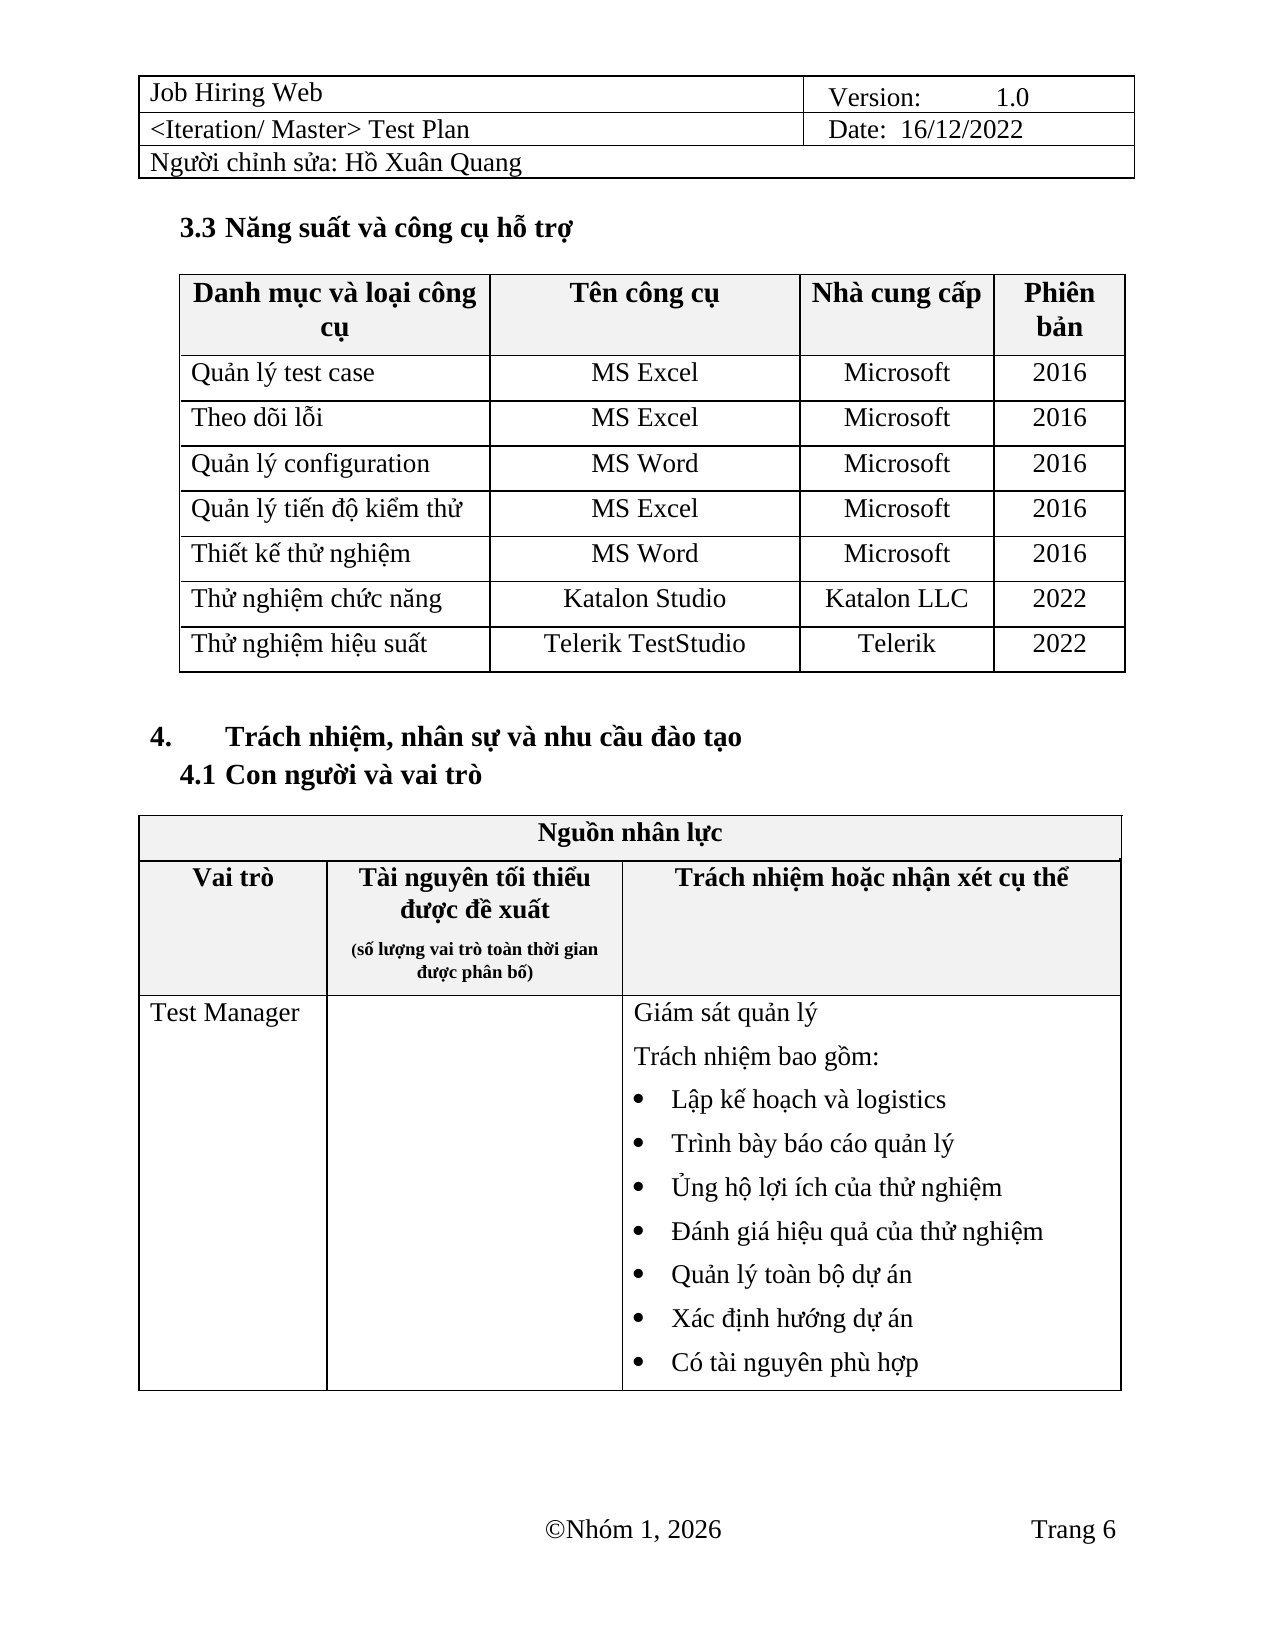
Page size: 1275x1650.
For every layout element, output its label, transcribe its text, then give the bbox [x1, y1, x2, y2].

table_cell MS Excel [491, 492, 799, 536]
table_cell Telerik [801, 628, 993, 671]
table_cell MS Word [491, 537, 799, 581]
table_cell 2022 [995, 582, 1124, 626]
table_cell Theo dõi lỗi [180, 401, 489, 445]
table_header Danh mục và loại công cụ [180, 275, 489, 355]
table_cell Quản lý tiến độ kiểm thử [180, 491, 489, 536]
table_cell Microsoft [801, 447, 993, 490]
subtitle Trách nhiệm, nhân sự và nhu cầu đào tạo [150, 719, 1125, 752]
table_cell Thử nghiệm hiệu suất [180, 627, 489, 671]
table_cell Telerik TestStudio [491, 628, 799, 671]
table_cell Test Manager [140, 996, 326, 1390]
table_cell Quản lý test case [180, 356, 489, 400]
table_cell 2016 [995, 492, 1124, 536]
table_cell MS Word [491, 447, 799, 490]
table_cell 2016 [995, 447, 1124, 490]
table_cell 2016 [995, 402, 1124, 445]
table_cell 2022 [995, 628, 1124, 671]
table_cell 2016 [995, 356, 1124, 400]
table_cell Microsoft [801, 537, 993, 581]
table_cell Microsoft [801, 492, 993, 536]
table_cell Katalon Studio [491, 582, 799, 626]
table_cell Trách nhiệm hoặc nhận xét cụ thể [623, 862, 1120, 995]
table_cell MS Excel [491, 356, 799, 400]
table_cell Katalon LLC [801, 582, 993, 626]
table_cell Tài nguyên tối thiểu được đề xuất (số lượng vai trò toàn thời gian được phân bố) [328, 862, 622, 995]
table_cell Microsoft [801, 402, 993, 445]
table_cell Microsoft [801, 356, 993, 400]
subtitle Con người và vai trò [179, 765, 1125, 790]
table_cell Thử nghiệm chức năng [180, 582, 489, 626]
table_cell MS Excel [491, 402, 799, 445]
table_cell Thiết kế thử nghiệm [180, 537, 489, 581]
table_header Tên công cụ [491, 275, 799, 355]
table_cell Quản lý configuration [180, 446, 489, 490]
table_cell Vai trò [140, 862, 326, 995]
subtitle Năng suất và công cụ hỗ trợ [179, 210, 1125, 243]
table_header Phiên bản [995, 275, 1124, 355]
table_header Nhà cung cấp [801, 275, 993, 355]
table_cell [328, 996, 622, 1390]
table_cell Giám sát quản lý Trách nhiệm bao gồm: Lập kế hoạch và logistics Trình bày báo cáo quản lý Ủng hộ lợi ích của thử nghiệm Đánh giá hiệu quả của thử nghiệm Quản lý toàn bộ dự án Xác định hướng dự án Có tài nguyên phù hợp [623, 996, 1120, 1390]
table_header Nguồn nhân lực [140, 816, 1121, 860]
table_cell 2016 [995, 537, 1124, 581]
